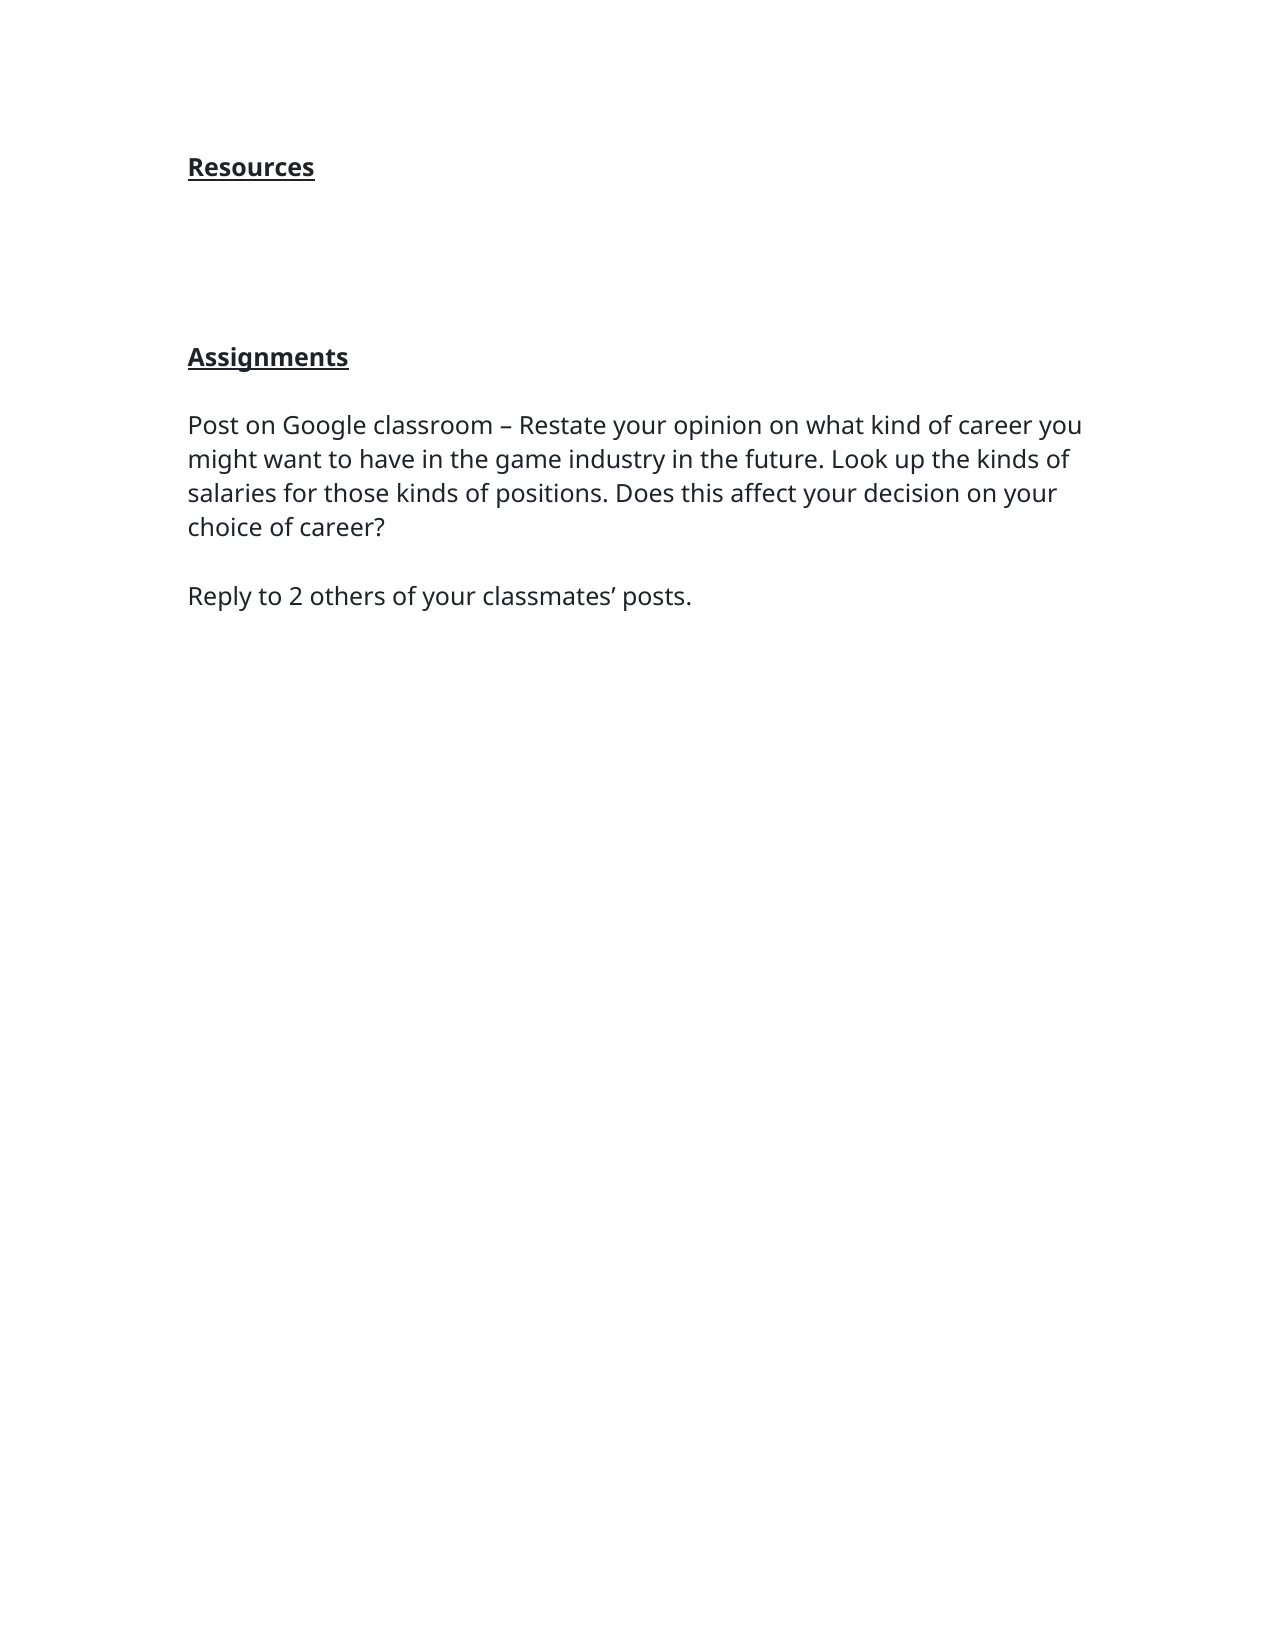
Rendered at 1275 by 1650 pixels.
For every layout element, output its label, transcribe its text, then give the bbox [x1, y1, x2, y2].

text Resources [187, 150, 1125, 184]
text Assignments Post on Google classroom – Restate your opinion on what kind of career you might want to have in the game industry in the future. Look up the kinds of salaries for those kinds of positions. Does this affect your decision on your choice of career? Reply to 2 others of your classmates’ posts. [187, 340, 1125, 612]
